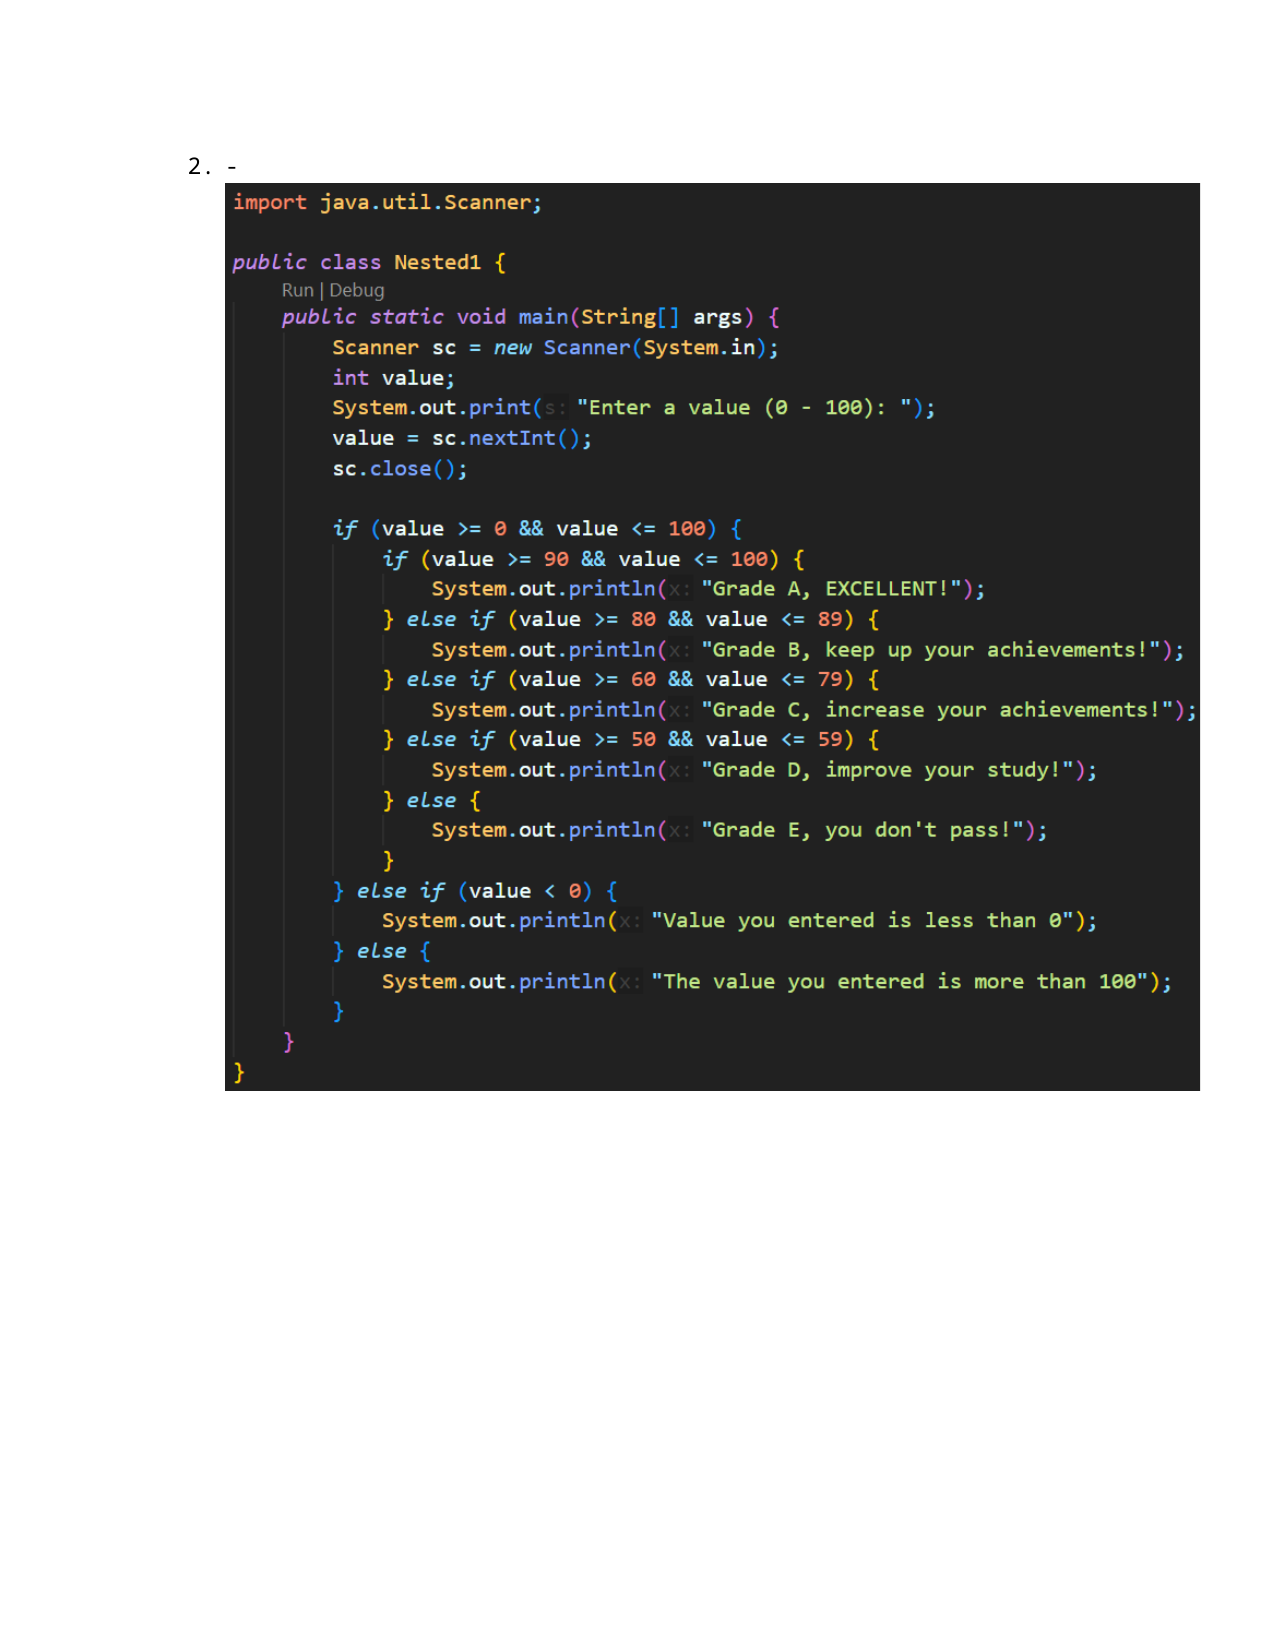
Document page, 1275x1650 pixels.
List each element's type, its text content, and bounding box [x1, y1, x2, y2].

picture [225, 183, 1200, 1091]
